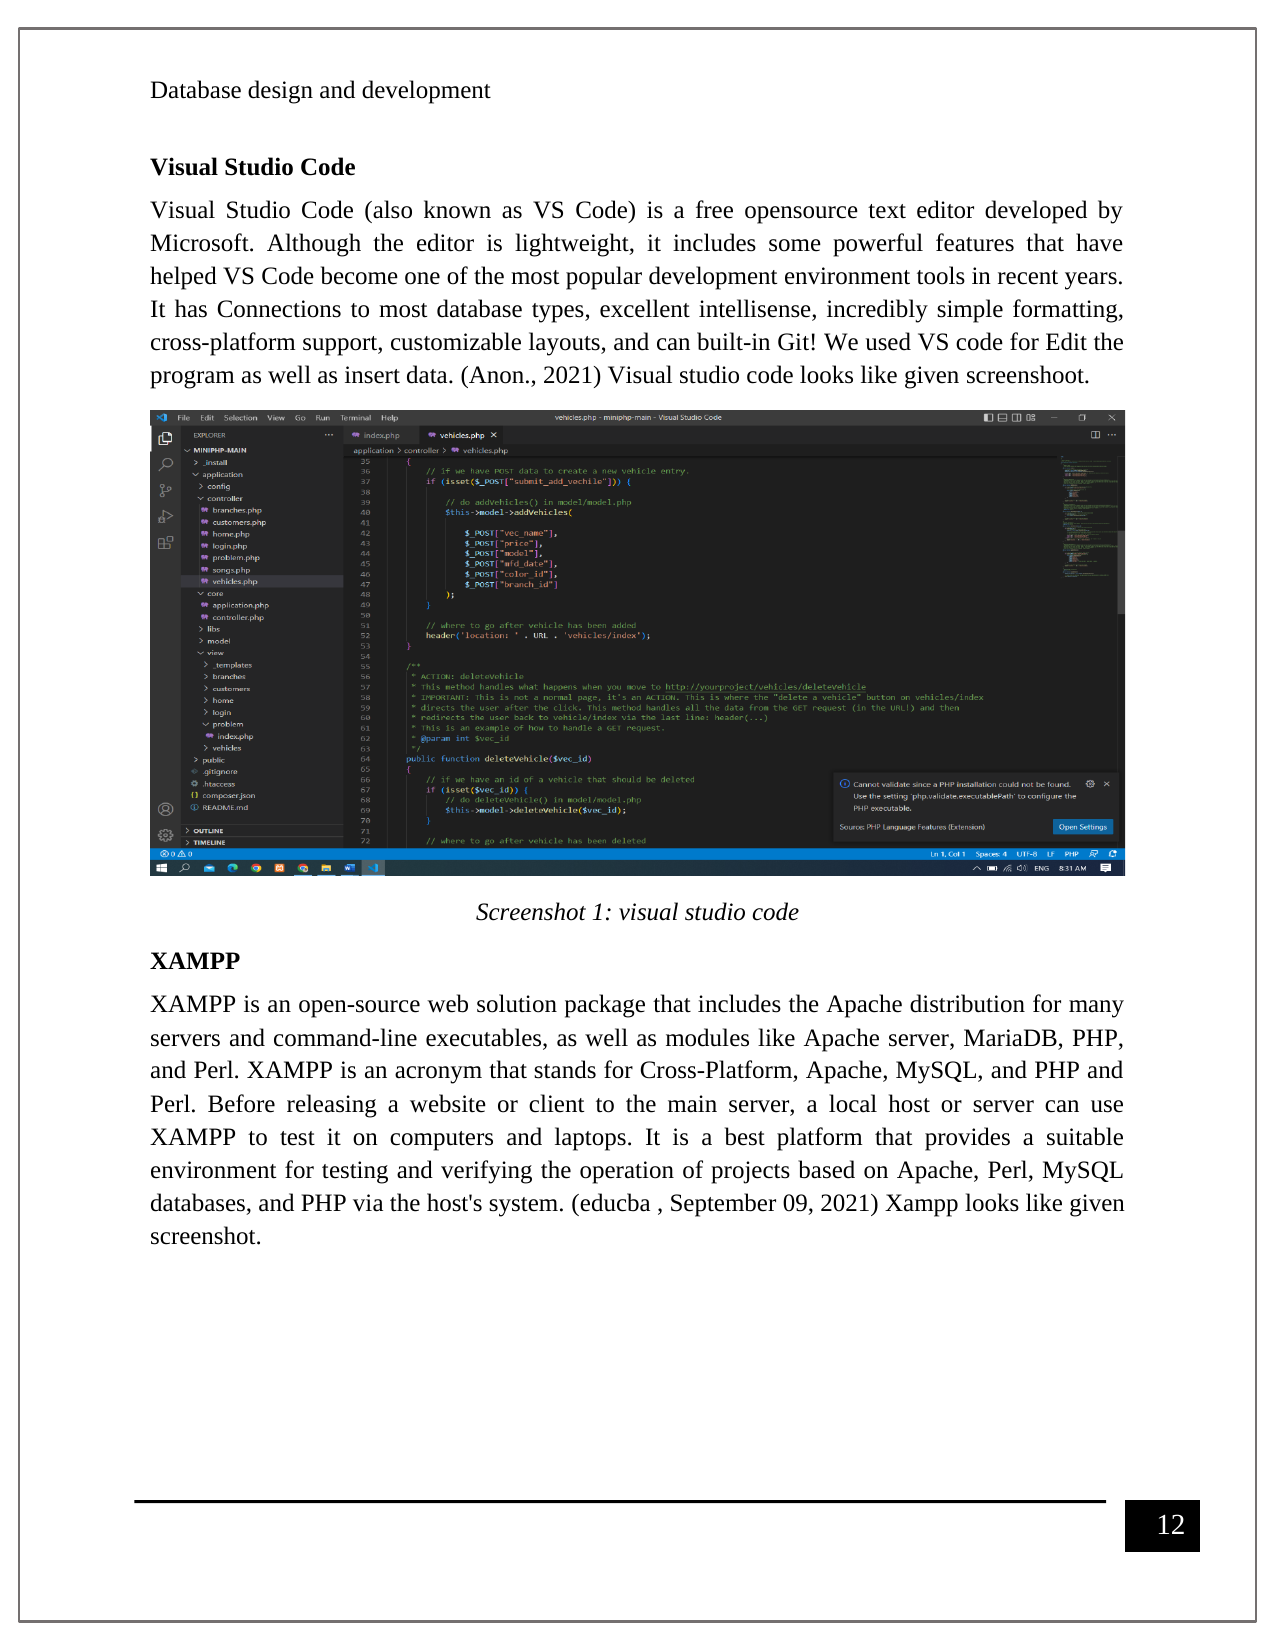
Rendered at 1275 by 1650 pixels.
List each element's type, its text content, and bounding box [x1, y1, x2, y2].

subtitle XAMPP [150, 946, 1125, 975]
text Visual Studio Code (also known as VS Code) is a free opensource text editor developed by Microsoft. Although the editor is lightweight, it includes some powerful features that have helped VS Code become one of the most popular development environment tools in recent years. It has Connections to most database types, excellent intellisense, incredibly simple formatting, cross-platform support, customizable layouts, and can built-in Git! We used VS code for Edit the program as well as insert data. Visual studio code looks like given screenshoot. [150, 195, 1125, 389]
picture [150, 410, 1125, 876]
subtitle Visual Studio Code [150, 152, 1125, 181]
text XAMPP is an open-source web solution package that includes the Apache distribution for many servers and command-line executables, as well as modules like Apache server, MariaDB, PHP, and Perl. XAMPP is an acronym that stands for Cross-Platform, Apache, MySQL, and PHP and Perl. Before releasing a website or client to the main server, a local host or server can use XAMPP to test it on computers and laptops. It is a best platform that provides a suitable environment for testing and verifying the operation of projects based on Apache, Perl, MySQL databases, and PHP via the host's system. Xampp looks like given screenshot. [150, 989, 1125, 1249]
text Screenshot 1: visual studio code [150, 897, 1125, 926]
